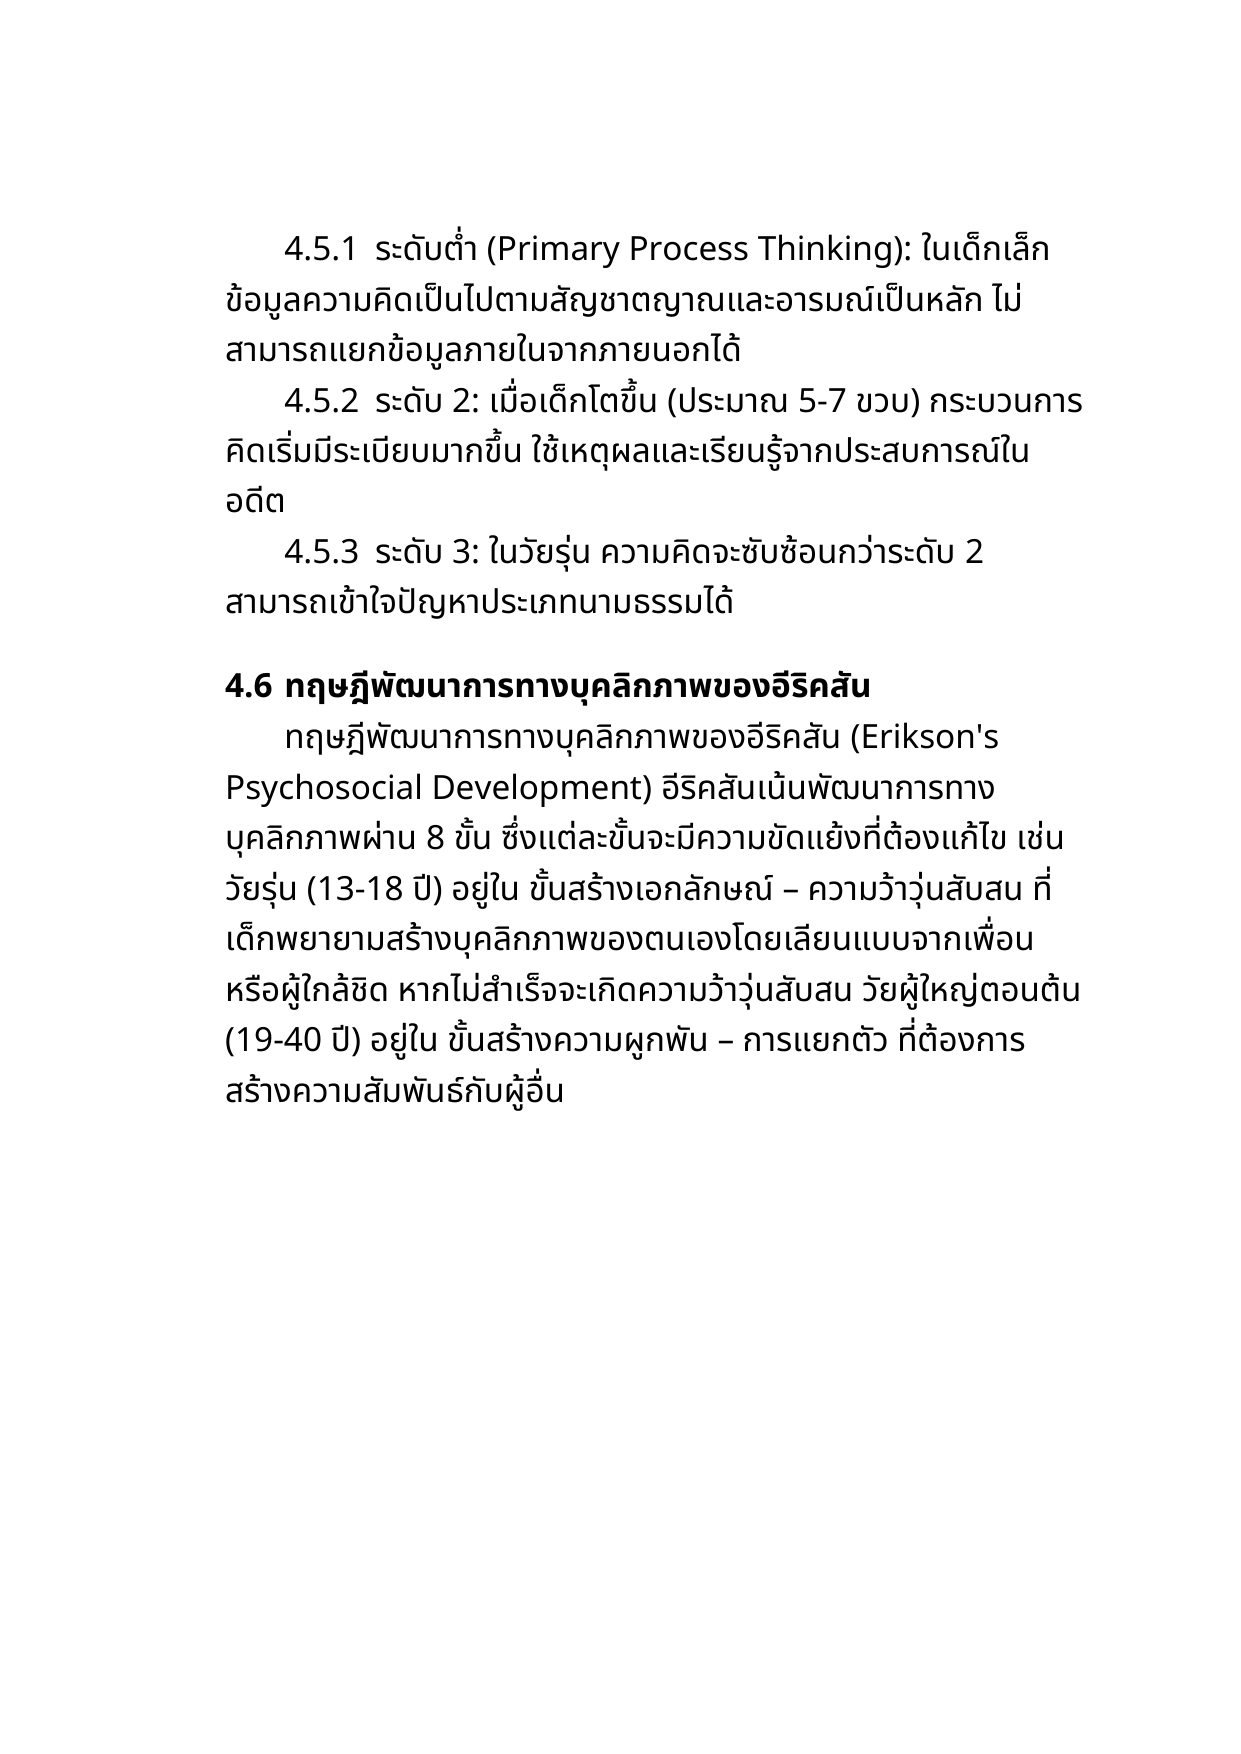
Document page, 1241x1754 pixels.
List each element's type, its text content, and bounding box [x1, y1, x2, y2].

text ทฤษฎีพัฒนาการทางบุคลิกภาพของอีริคสัน (Erikson's Psychosocial Development) อีริคสันเน้นพัฒนาการทางบุคลิกภาพผ่าน 8 ขั้น ซึ่งแต่ละขั้นจะมีความขัดแย้งที่ต้องแก้ไข เช่น วัยรุ่น (13-18 ปี) อยู่ใน ขั้นสร้างเอกลักษณ์ – ความว้าวุ่นสับสน ที่เด็กพยายามสร้างบุคลิกภาพของตนเองโดยเลียนแบบจากเพื่อนหรือผู้ใกล้ชิด หากไม่สำเร็จจะเกิดความว้าวุ่นสับสน วัยผู้ใหญ่ตอนต้น (19-40 ปี) อยู่ใน ขั้นสร้างความผูกพัน – การแยกตัว ที่ต้องการสร้างความสัมพันธ์กับผู้อื่น [225, 713, 1090, 1117]
subtitle ทฤษฎีพัฒนาการทางบุคลิกภาพของอีริคสัน [225, 662, 1090, 713]
subtitle ระดับ 2: เมื่อเด็กโตขึ้น (ประมาณ 5-7 ขวบ) กระบวนการคิดเริ่มมีระเบียบมากขึ้น ใช้เหตุผลและเรียนรู้จากประสบการณ์ในอดีต [225, 376, 1090, 528]
subtitle ระดับต่ำ (Primary Process Thinking): ในเด็กเล็ก ข้อมูลความคิดเป็นไปตามสัญชาตญาณและอารมณ์เป็นหลัก ไม่สามารถแยกข้อมูลภายในจากภายนอกได้ [225, 225, 1090, 376]
subtitle ระดับ 3: ในวัยรุ่น ความคิดจะซับซ้อนกว่าระดับ 2 สามารถเข้าใจปัญหาประเภทนามธรรมได้ [225, 528, 1090, 629]
